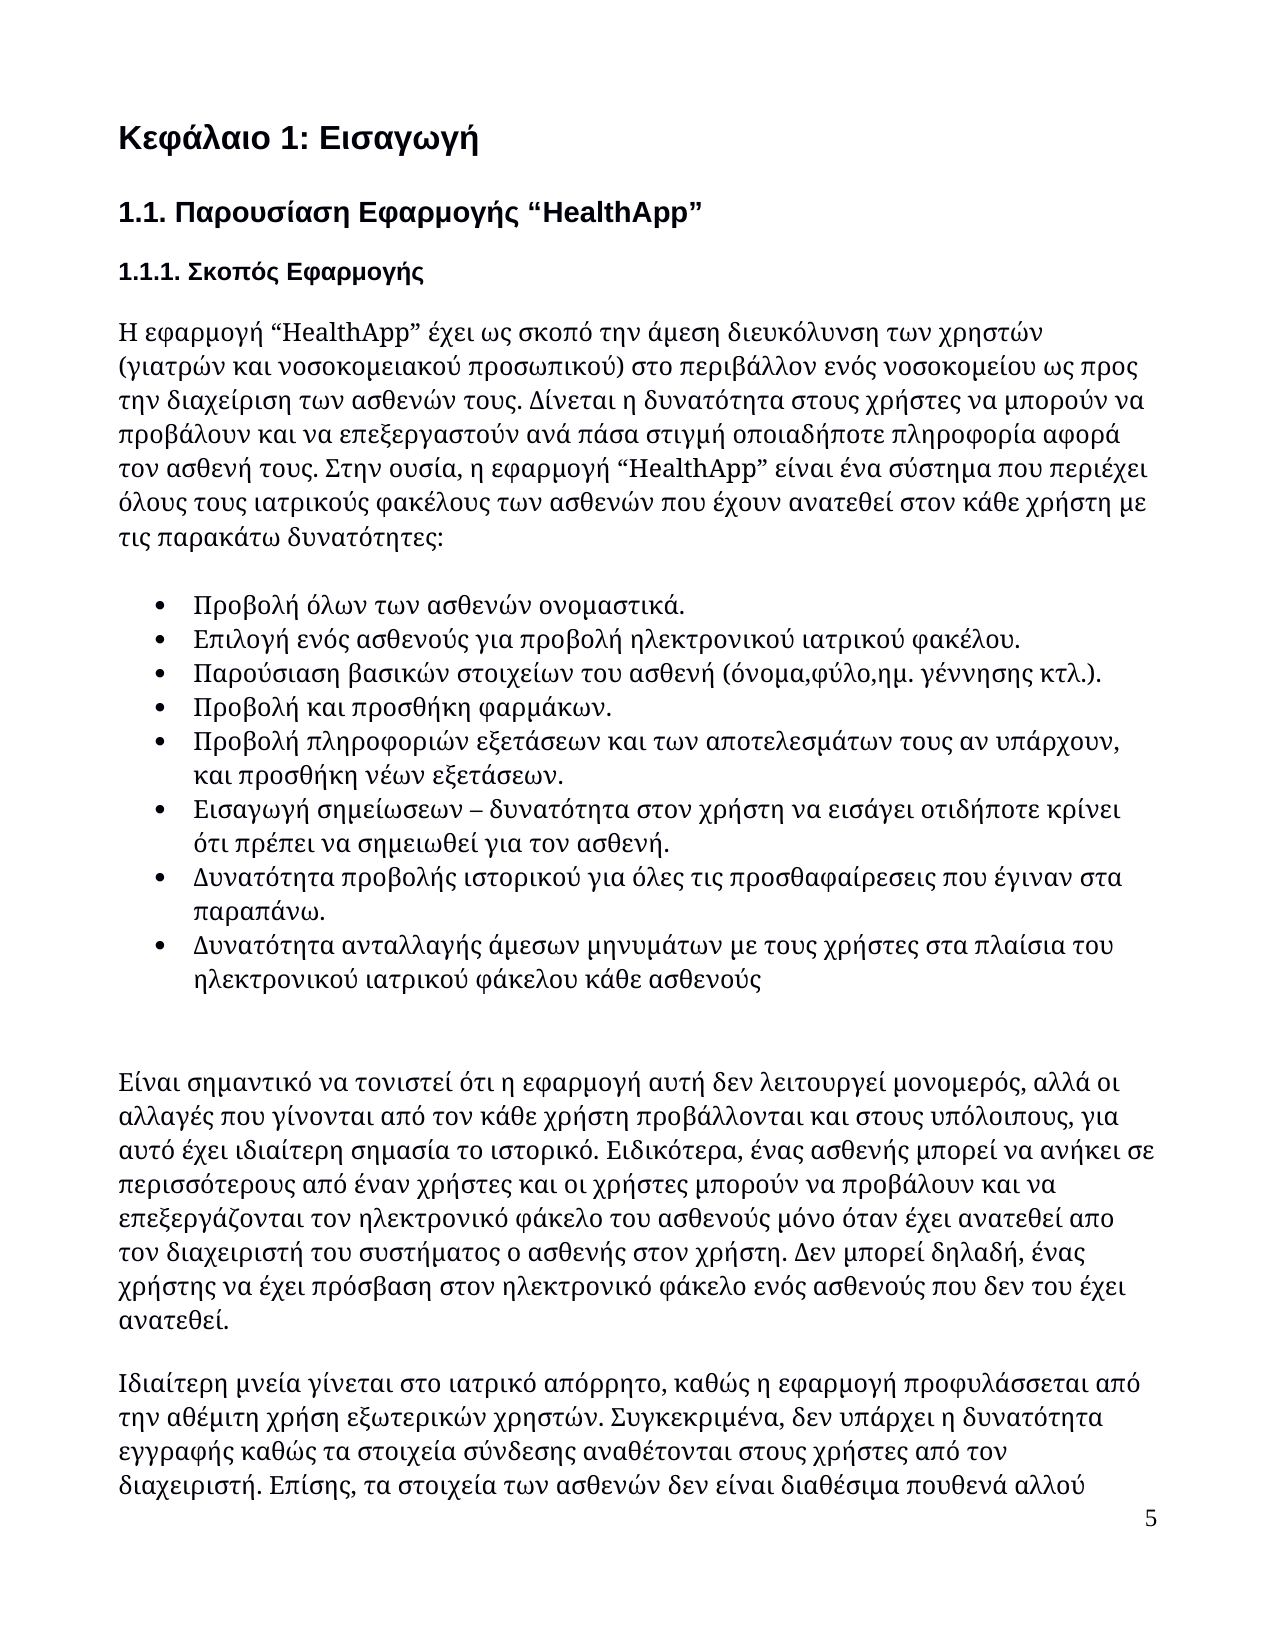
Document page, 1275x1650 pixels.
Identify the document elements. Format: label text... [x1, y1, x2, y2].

text 1.1.1. Σκοπός Εφαρμογής [118, 257, 1157, 286]
list Δυνατότητα προβολής ιστορικού για όλες τις προσθαφαίρεσεις που έγιναν στα παραπάνω. [156, 860, 1157, 928]
list Προβολή όλων των ασθενών ονομαστικά. [156, 587, 1157, 621]
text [118, 1365, 1157, 1502]
list Προβολή και προσθήκη φαρμάκων. [156, 689, 1157, 723]
text Είναι σημαντικό να τονιστεί ότι η εφαρμογή αυτή δεν λειτουργεί μονομερός, αλλά οι αλλαγές που γίνονται από τον κάθε χρήστη προβάλλονται και στους υπόλοιπους, για αυτό έχει ιδιαίτερη σημασία το ιστορικό. Ειδικότερα, ένας ασθενής μπορεί να ανήκει σε περισσότερους από έναν χρήστες και οι χρήστες μπορούν να προβάλουν και να επεξεργάζονται τον ηλεκτρονικό φάκελο του ασθενούς μόνο όταν έχει ανατεθεί απο τον διαχειριστή του συστήματος ο ασθενής στον χρήστη. Δεν μπορεί δηλαδή, ένας χρήστης να έχει πρόσβαση στον ηλεκτρονικό φάκελο ενός ασθενούς που δεν του έχει ανατεθεί. [118, 1064, 1157, 1337]
list Προβολή πληροφοριών εξετάσεων και των αποτελεσμάτων τους αν υπάρχουν, και προσθήκη νέων εξετάσεων. [156, 723, 1157, 792]
list Εισαγωγή σημείωσεων – δυνατότητα στον χρήστη να εισάγει οτιδήποτε κρίνει ότι πρέπει να σημειωθεί για τον ασθενή. [156, 792, 1157, 860]
list Επιλογή ενός ασθενούς για προβολή ηλεκτρονικού ιατρικού φακέλου. [156, 621, 1157, 655]
list Παρούσιαση βασικών στοιχείων του ασθενή (όνομα,φύλο,ημ. γέννησης κτλ.). [156, 655, 1157, 689]
text 1.1. Παρουσίαση Εφαρμογής “HealthApp” [118, 195, 1157, 228]
list Δυνατότητα ανταλλαγής άμεσων μηνυμάτων με τους χρήστες στα πλαίσια του ηλεκτρονικού ιατρικού φάκελου κάθε ασθενούς [156, 928, 1157, 996]
text Η εφαρμογή “HealthApp” έχει ως σκοπό την άμεση διευκόλυνση των χρηστών (γιατρών και νοσοκομειακού προσωπικού) στο περιβάλλον ενός νοσοκομείου ως προς την διαχείριση των ασθενών τους. Δίνεται η δυνατότητα στους χρήστες να μπορούν να προβάλουν και να επεξεργαστούν ανά πάσα στιγμή οποιαδήποτε πληροφορία αφορά τον ασθενή τους. Στην ουσία, η εφαρμογή “HealthApp” είναι ένα σύστημα που περιέχει όλους τους ιατρικούς φακέλους των ασθενών που έχουν ανατεθεί στον κάθε χρήστη με τις παρακάτω δυνατότητες: [118, 315, 1157, 553]
text Κεφάλαιο 1: Εισαγωγή [118, 118, 1157, 157]
